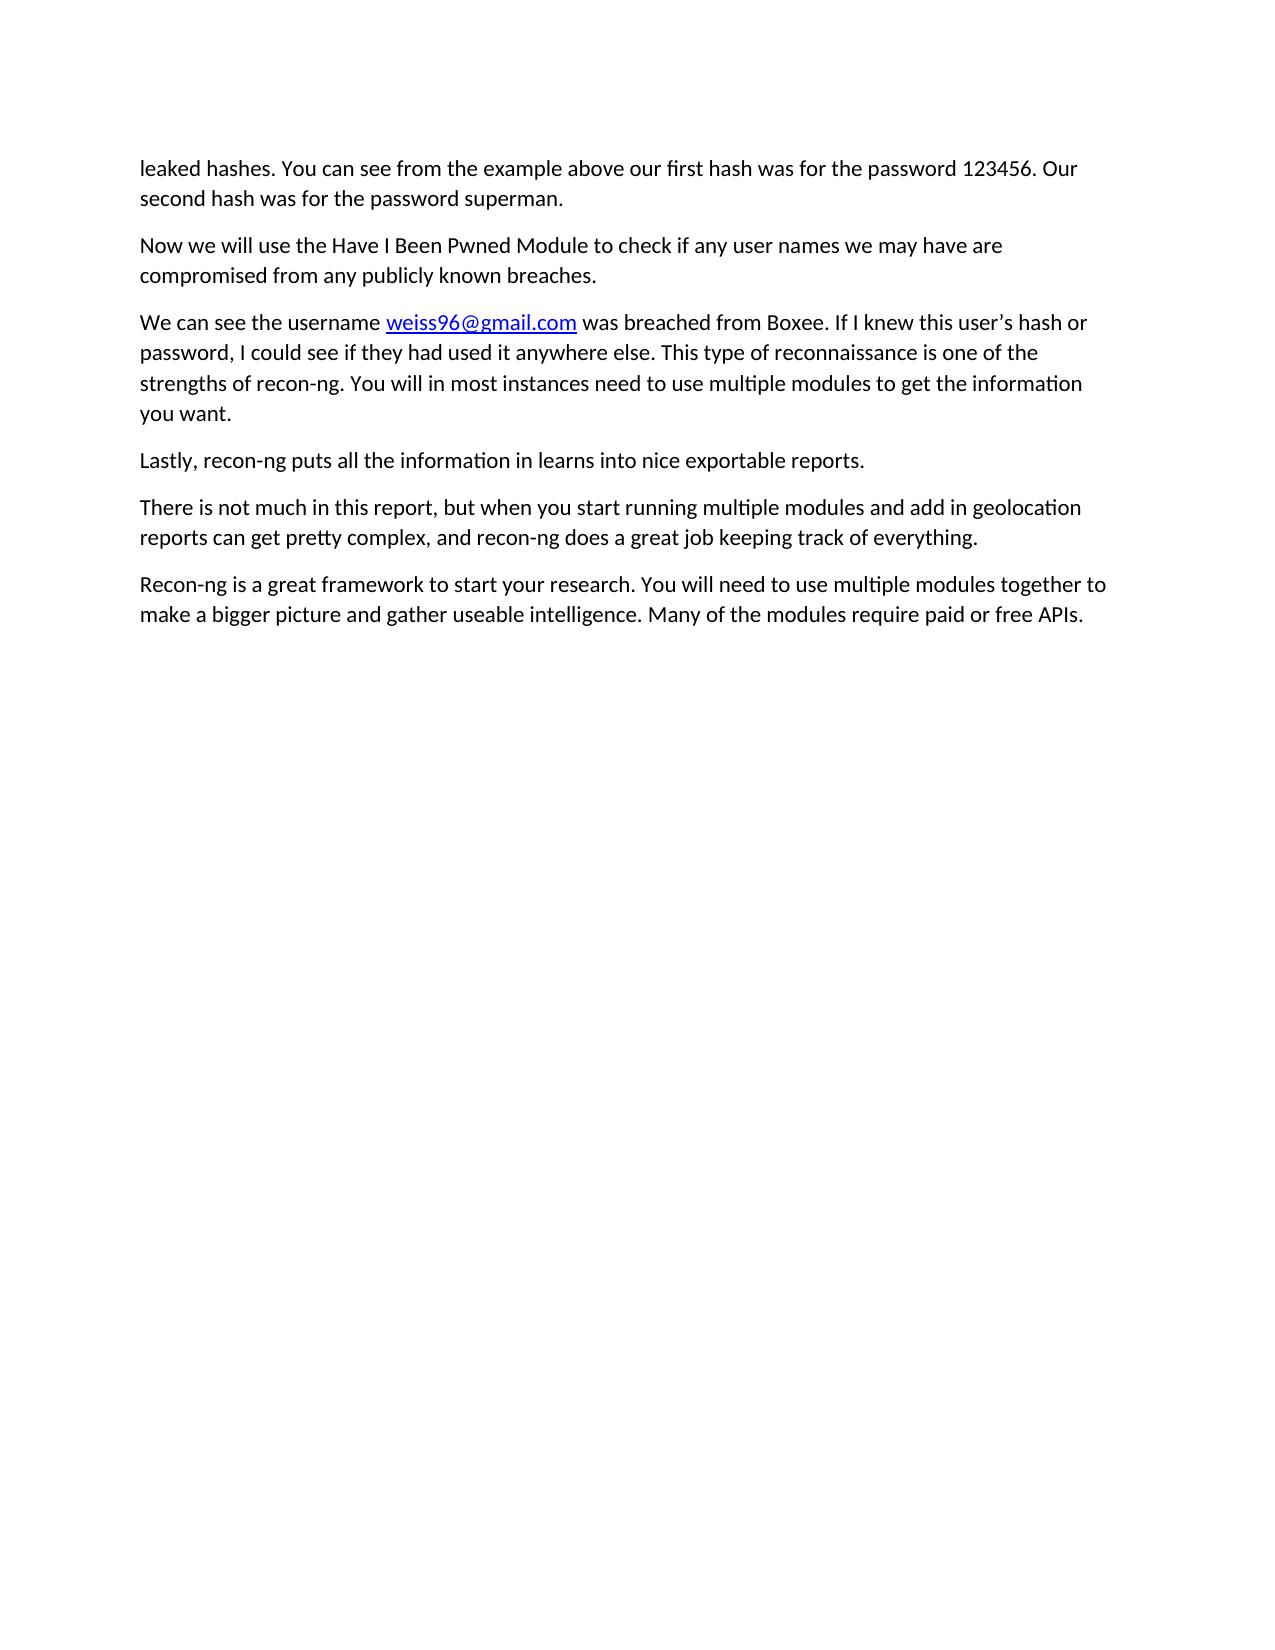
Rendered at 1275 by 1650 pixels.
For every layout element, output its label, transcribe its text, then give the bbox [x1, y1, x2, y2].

text There is not much in this report, but when you start running multiple modules and add in geolocation reports can get pretty complex, and recon-ng does a great job keeping track of everything. [139, 493, 1110, 551]
text Recon-ng is a great framework to start your research. You will need to use multiple modules together to make a bigger picture and gather useable intelligence. Many of the modules require paid or free APIs. [139, 570, 1110, 628]
text Lastly, recon-ng puts all the information in learns into nice exportable reports. [139, 446, 1110, 474]
text We can see the username weiss96@gmail.com was breached from Boxee. If I knew this user’s hash or password, I could see if they had used it anywhere else. This type of reconnaissance is one of the strengths of recon-ng. You will in most instances need to use multiple modules to get the information you want. [139, 308, 1110, 427]
text Now we will use the Have I Been Pwned Module to check if any user names we may have are compromised from any publicly known breaches. [139, 231, 1110, 289]
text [139, 154, 1110, 212]
